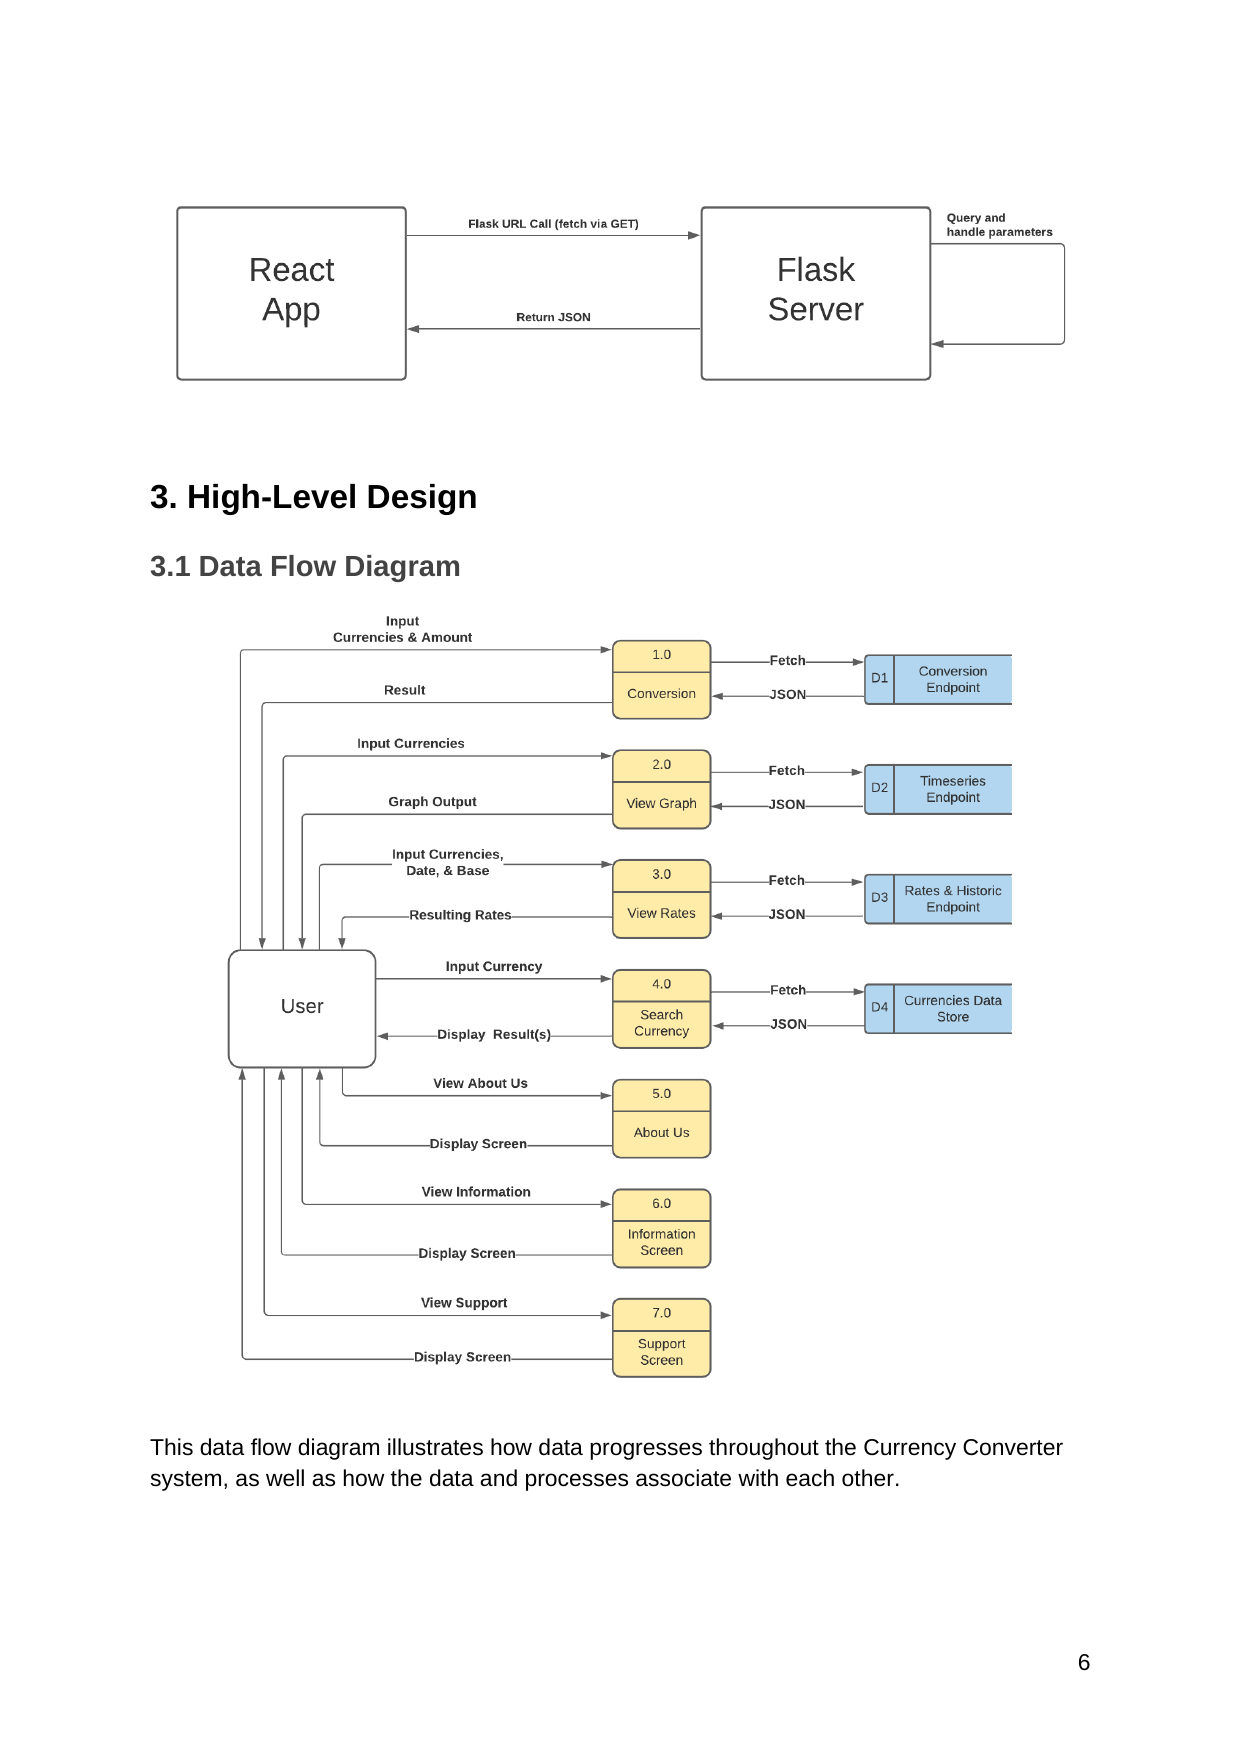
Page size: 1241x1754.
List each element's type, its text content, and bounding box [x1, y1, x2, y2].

subtitle 3.1 Data Flow Diagram [150, 548, 1090, 582]
subtitle 3. High-Level Design [150, 477, 1090, 515]
picture [204, 590, 1036, 1401]
text This data flow diagram illustrates how data progresses throughout the Currency Converter system, as well as how the data and processes associate with each other. [150, 1434, 1090, 1491]
picture [150, 180, 1091, 406]
